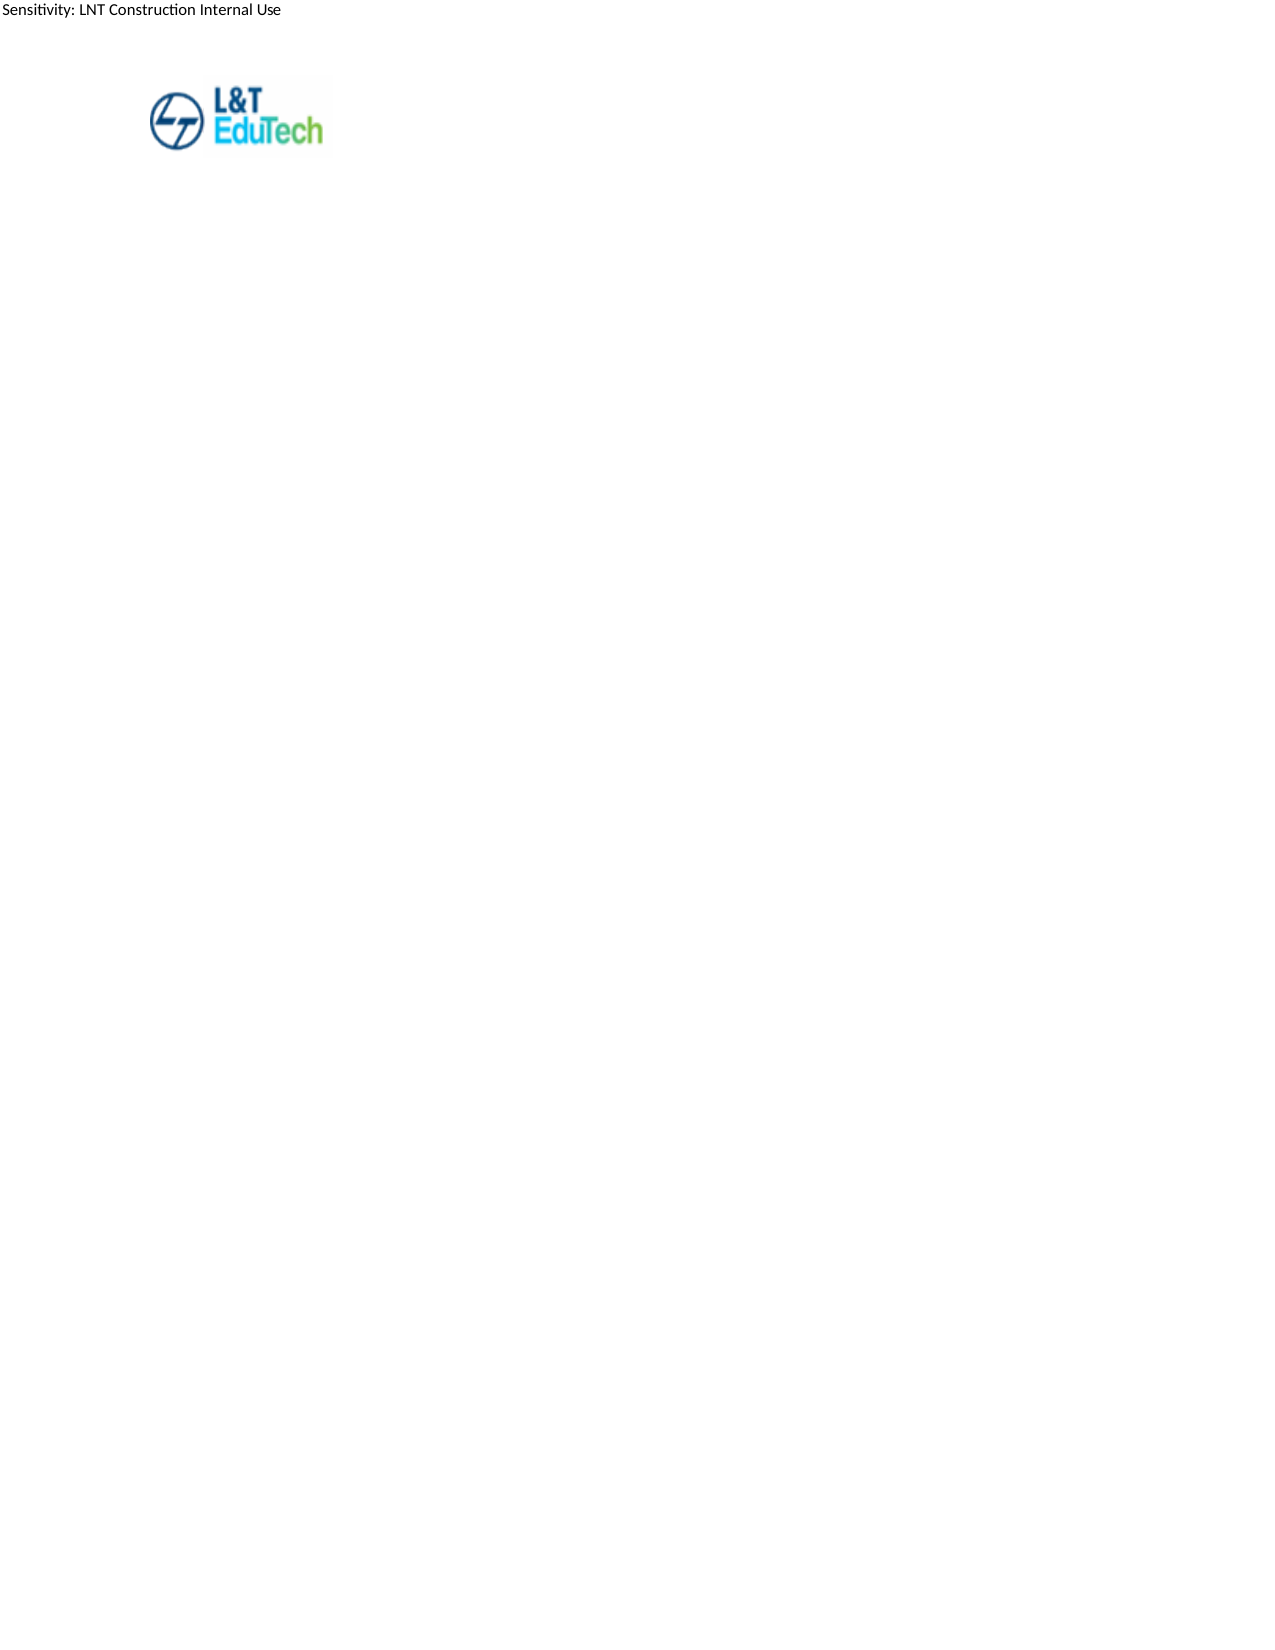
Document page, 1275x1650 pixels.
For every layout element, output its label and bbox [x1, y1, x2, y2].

picture [150, 75, 334, 158]
